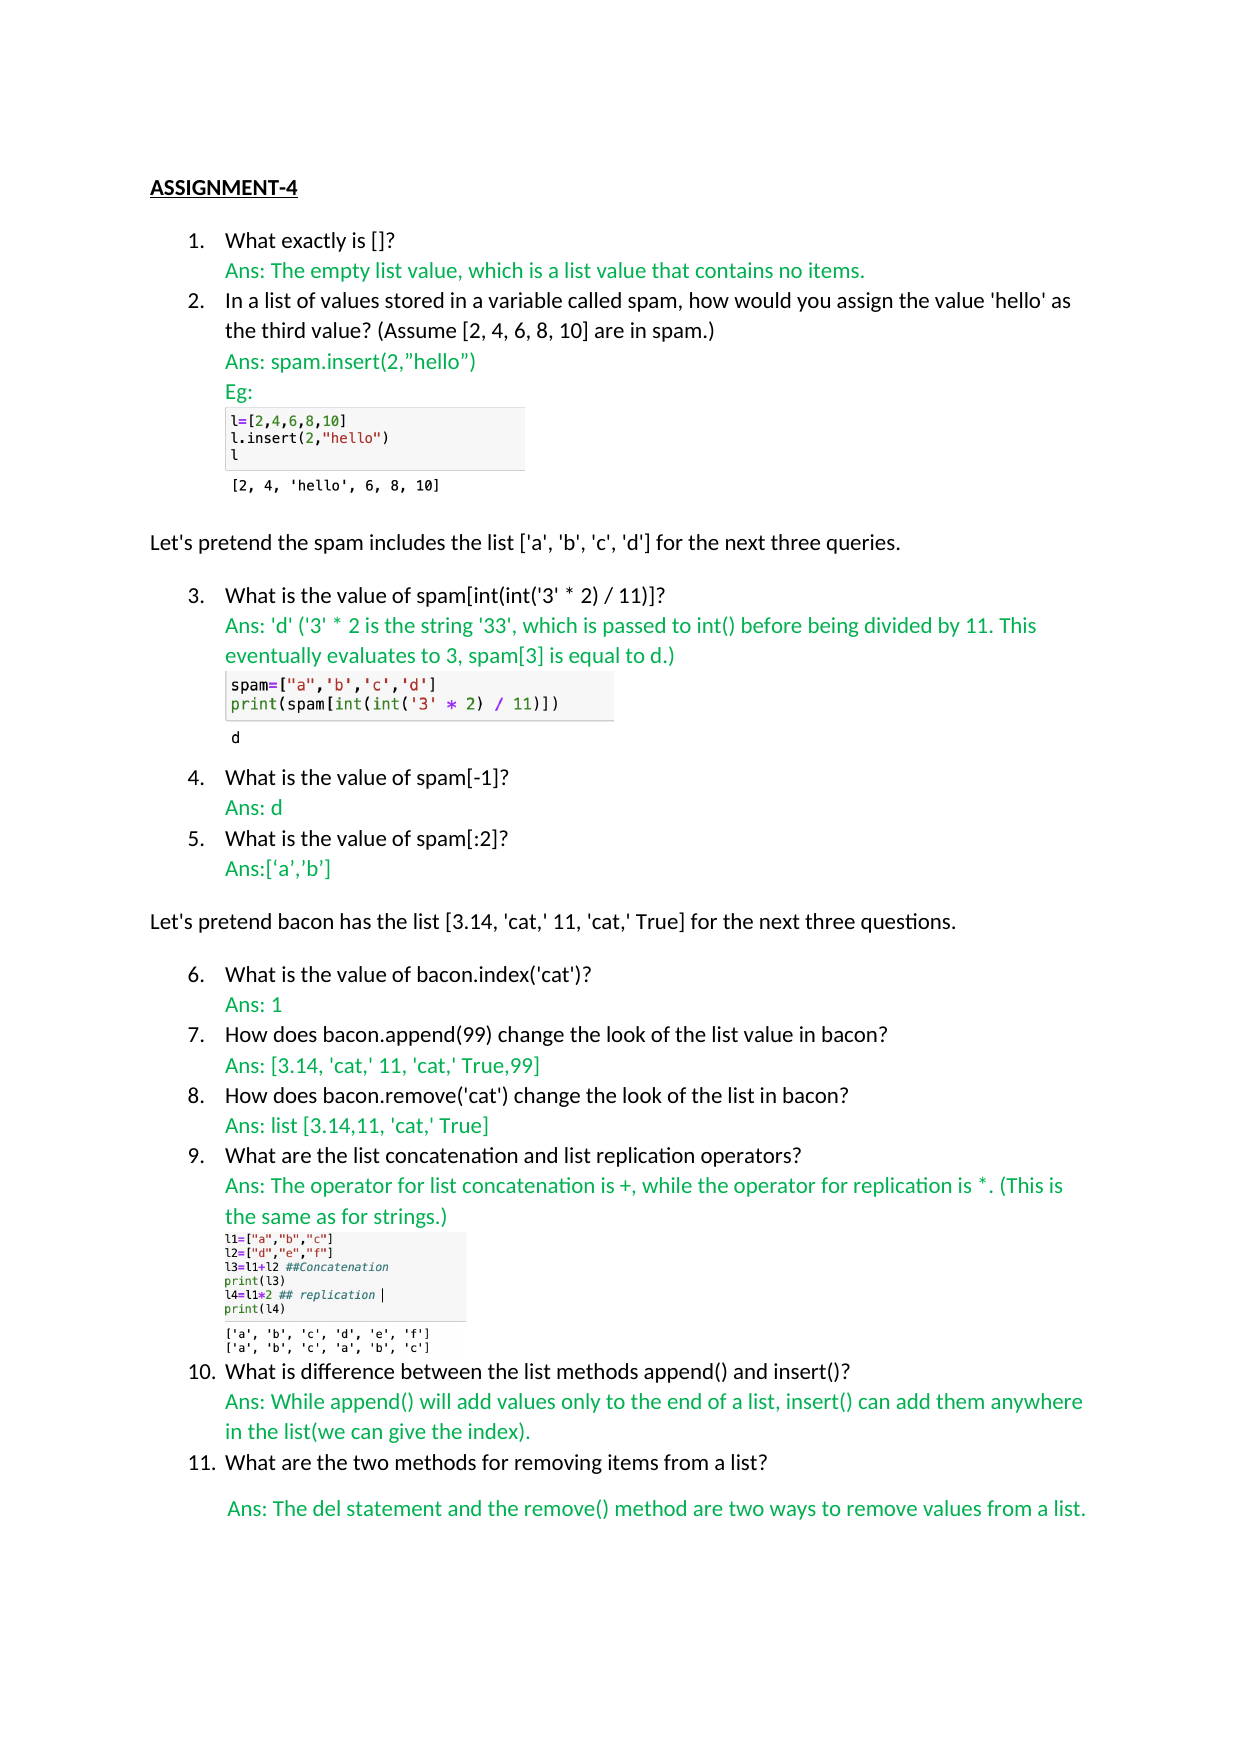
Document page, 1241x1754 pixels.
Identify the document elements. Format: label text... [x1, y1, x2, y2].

list Ans: The empty list value, which is a list value that contains no items. [225, 256, 1090, 284]
list What is difference between the list methods append() and insert()? [187, 1357, 1090, 1385]
list Ans: The operator for list concatenation is +, while the operator for replication is *. (This is the same as for strings.) [225, 1172, 1090, 1230]
list What are the list concatenation and list replication operators? [187, 1141, 1090, 1169]
text Let's pretend the spam includes the list ['a', 'b', 'c', 'd'] for the next three queries. [150, 528, 1090, 556]
list What exactly is []? [187, 226, 1090, 254]
list Ans: While append() will add values only to the end of a list, insert() can add them anywhere in the list(we can give the index). [225, 1387, 1090, 1445]
list Ans: d [225, 793, 1090, 821]
list How does bacon.append(99) change the look of the list value in bacon? [187, 1021, 1090, 1048]
list How does bacon.remove('cat') change the look of the list in bacon? [187, 1081, 1090, 1109]
list In a list of values stored in a variable called spam, how would you assign the value 'hello' as the third value? (Assume [2, 4, 6, 8, 10] are in spam.) [187, 286, 1090, 345]
list What is the value of spam[:2]? [187, 824, 1090, 852]
text Let's pretend bacon has the list [3.14, 'cat,' 11, 'cat,' True] for the next three questions. [150, 907, 1090, 935]
list Ans: spam.insert(2,”hello”) [225, 347, 1090, 375]
list Ans: [3.14, 'cat,' 11, 'cat,' True,99] [225, 1051, 1090, 1079]
list Ans: list [3.14,11, 'cat,' True] [225, 1111, 1090, 1139]
list What is the value of spam[-1]? [187, 763, 1090, 791]
list What is the value of spam[int(int('3' * 2) / 11)]? [187, 581, 1090, 609]
picture [225, 1232, 467, 1355]
text Ans: The del statement and the remove() method are two ways to remove values from a list. [150, 1494, 1090, 1522]
list What are the two methods for removing items from a list? [187, 1448, 1090, 1476]
picture [225, 671, 615, 761]
list Eg: [225, 377, 1090, 405]
list What is the value of bacon.index('cat')? [187, 960, 1090, 988]
picture [225, 407, 525, 503]
list Ans: 1 [225, 990, 1090, 1018]
text ASSIGNMENT-4 [150, 173, 1090, 201]
list Ans:[‘a’,’b’] [225, 854, 1090, 882]
list Ans: 'd' ('3' * 2 is the string '33', which is passed to int() before being divided by 11. This eventually evaluates to 3, spam[3] is equal to d.) [225, 611, 1090, 669]
